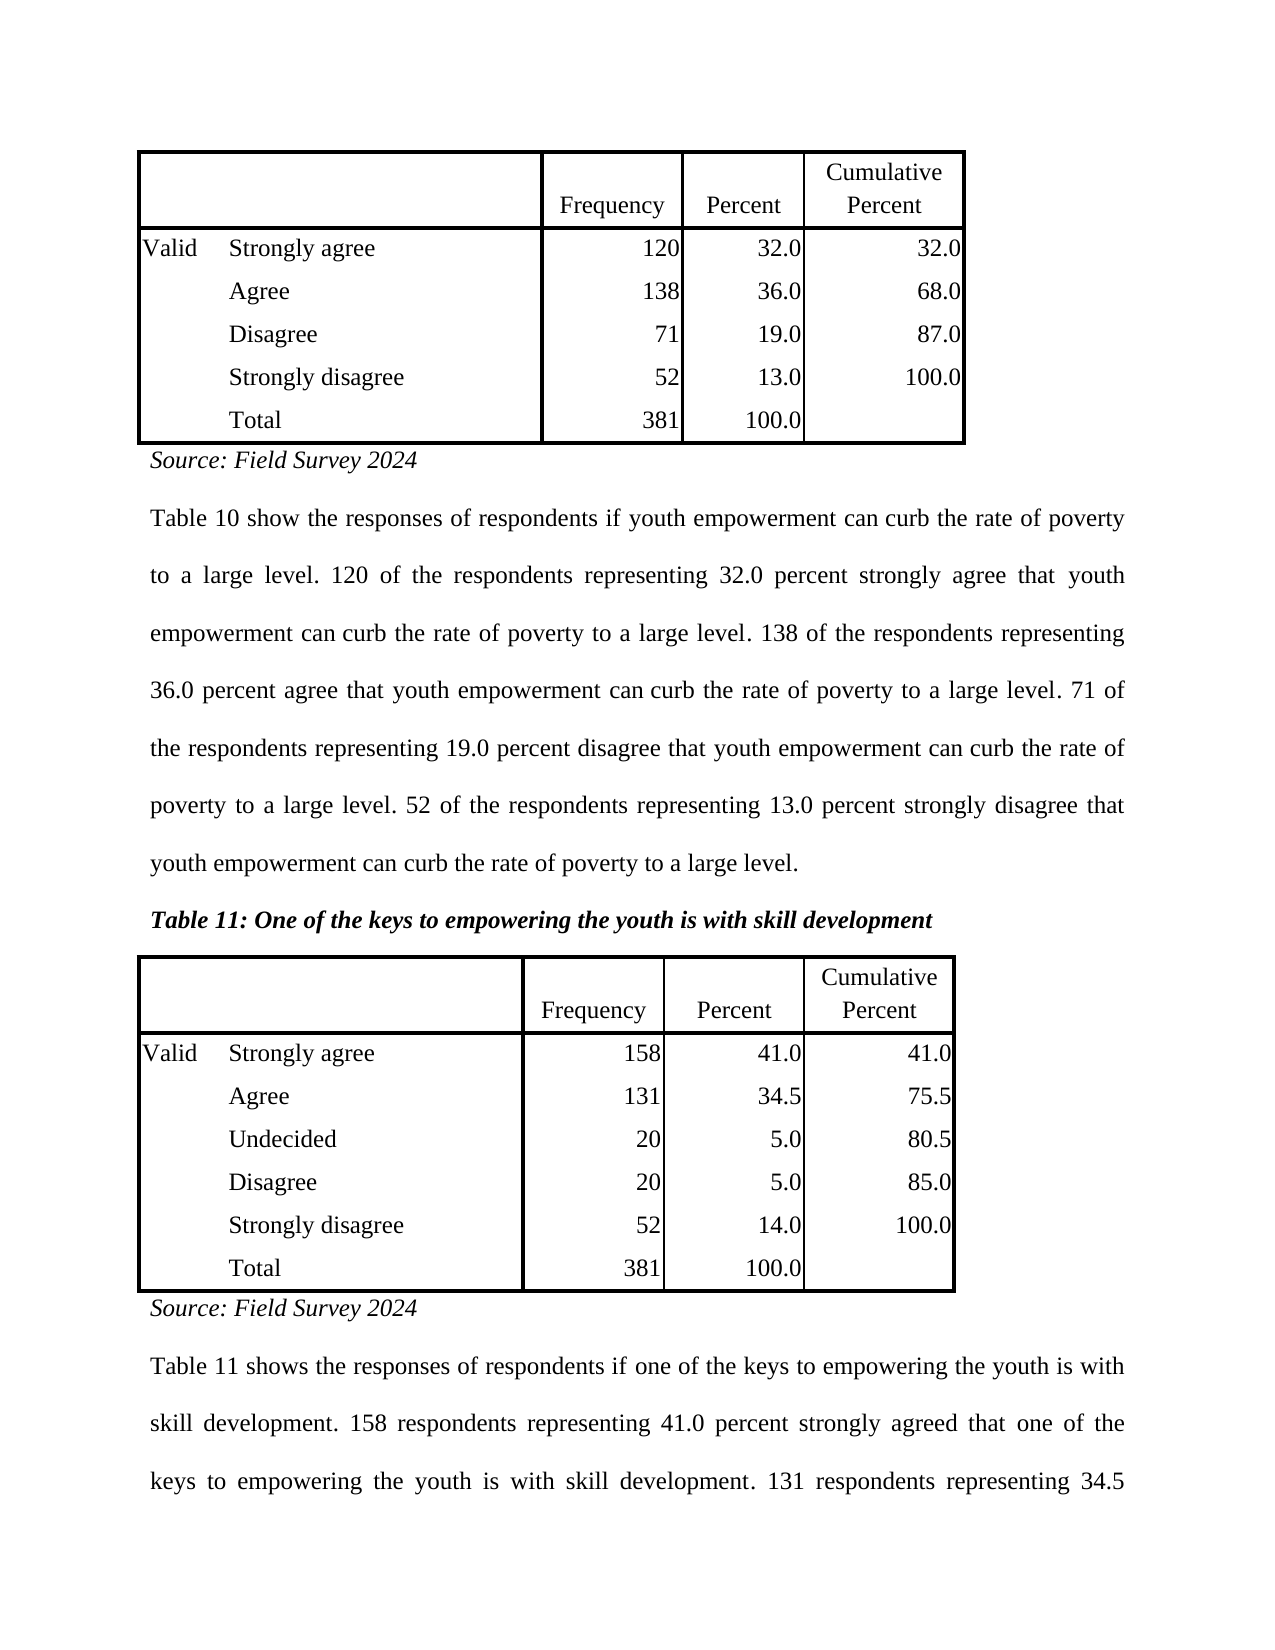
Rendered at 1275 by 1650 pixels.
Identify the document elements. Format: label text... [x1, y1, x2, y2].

table_cell 34.5 [665, 1074, 803, 1117]
text Table 11: One of the keys to empowering the youth is with skill development [150, 905, 1125, 934]
table_cell 20 [525, 1117, 663, 1160]
table_cell Disagree [226, 312, 540, 355]
text Source: Field Survey 2024 [150, 1293, 1125, 1322]
table_cell 120 [544, 230, 681, 269]
table_cell Strongly disagree [226, 355, 540, 398]
table_cell 52 [525, 1203, 663, 1246]
table_cell 32.0 [805, 230, 962, 269]
table_cell Undecided [225, 1117, 521, 1160]
table_cell 5.0 [665, 1117, 803, 1160]
table_cell 68.0 [805, 269, 962, 312]
table_cell 100.0 [665, 1246, 803, 1289]
table_cell 14.0 [665, 1203, 803, 1246]
table_cell 71 [544, 312, 681, 355]
text Table 10 show the responses of respondents if youth empowerment can curb the rate of poverty to a large level. 120 of the respondents representing 32.0 percent strongly agree that youth empowerment can curb the rate of poverty to a large level. 138 of the respondents representing 36.0 percent agree that youth empowerment can curb the rate of poverty to a large level. 71 of the respondents representing 19.0 percent disagree that youth empowerment can curb the rate of poverty to a large level. 52 of the respondents representing 13.0 percent strongly disagree that youth empowerment can curb the rate of poverty to a large level. [150, 503, 1125, 877]
table_cell Strongly disagree [225, 1203, 521, 1246]
table_cell [805, 398, 962, 441]
table_cell Total [226, 398, 540, 441]
table_cell 20 [525, 1160, 663, 1203]
table_header [226, 154, 540, 226]
table_cell Agree [226, 269, 540, 312]
table_cell 100.0 [684, 398, 803, 441]
table_cell Valid [141, 1035, 225, 1289]
table_header [141, 154, 226, 226]
table_cell Disagree [225, 1160, 521, 1203]
table_cell 5.0 [665, 1160, 803, 1203]
text Source: Field Survey 2024 [150, 445, 1125, 474]
table_cell 41.0 [665, 1035, 803, 1074]
table_cell 32.0 [684, 230, 803, 269]
table_cell 100.0 [805, 355, 962, 398]
table_header Percent [684, 154, 803, 226]
table_cell 52 [544, 355, 681, 398]
table_cell Valid [141, 230, 226, 441]
table_cell Strongly agree [225, 1035, 521, 1074]
table_cell 381 [525, 1246, 663, 1289]
table_cell 41.0 [805, 1035, 952, 1074]
table_header Frequency [544, 154, 681, 226]
table_cell Total [225, 1246, 521, 1289]
table_header Cumulative Percent [805, 959, 952, 1031]
table_cell 158 [525, 1035, 663, 1074]
table_cell 85.0 [805, 1160, 952, 1203]
table_header Percent [665, 959, 803, 1031]
table_cell Agree [225, 1074, 521, 1117]
table_cell 36.0 [684, 269, 803, 312]
table_header [225, 959, 521, 1031]
table_cell 131 [525, 1074, 663, 1117]
table_cell 13.0 [684, 355, 803, 398]
table_cell 19.0 [684, 312, 803, 355]
table_header Cumulative Percent [805, 154, 962, 226]
table_cell 80.5 [805, 1117, 952, 1160]
table_cell 381 [544, 398, 681, 441]
table_cell 138 [544, 269, 681, 312]
table_header Frequency [525, 959, 663, 1031]
table_header [141, 959, 225, 1031]
table_cell 75.5 [805, 1074, 952, 1117]
table_cell 87.0 [805, 312, 962, 355]
table_cell [805, 1246, 952, 1289]
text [150, 1351, 1125, 1494]
table_cell Strongly agree [226, 230, 540, 269]
table_cell 100.0 [805, 1203, 952, 1246]
